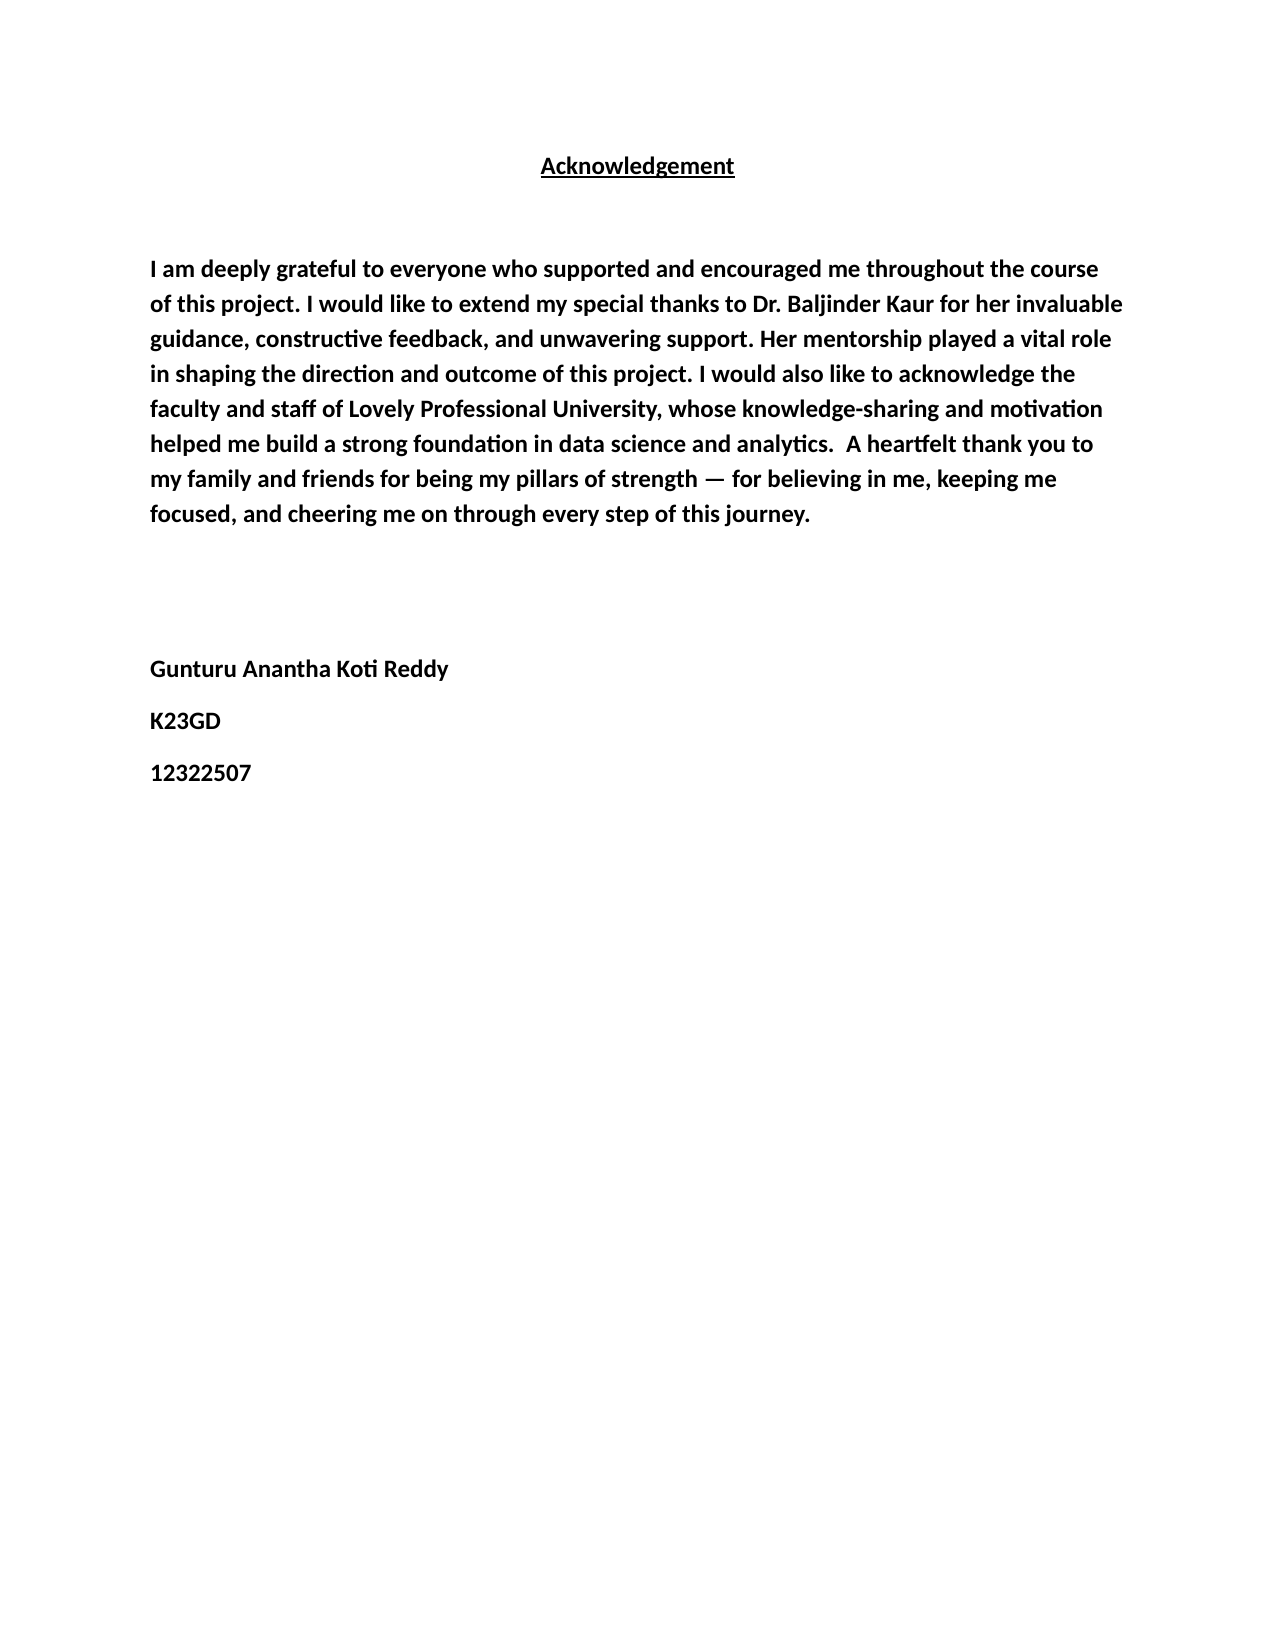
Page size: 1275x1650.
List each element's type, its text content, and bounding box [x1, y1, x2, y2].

text I am deeply grateful to everyone who supported and encouraged me throughout the course of this project. I would like to extend my special thanks to Dr. Baljinder Kaur for her invaluable guidance, constructive feedback, and unwavering support. Her mentorship played a vital role in shaping the direction and outcome of this project. I would also like to acknowledge the faculty and staff of Lovely Professional University, whose knowledge-sharing and motivation helped me build a strong foundation in data science and analytics. A heartfelt thank you to my family and friends for being my pillars of strength — for believing in me, keeping me focused, and cheering me on through every step of this journey. [150, 253, 1125, 529]
text Acknowledgement [150, 150, 1125, 181]
text Gunturu Anantha Koti Reddy [150, 653, 1125, 684]
text 12322507 [150, 757, 1125, 787]
text K23GD [150, 705, 1125, 736]
